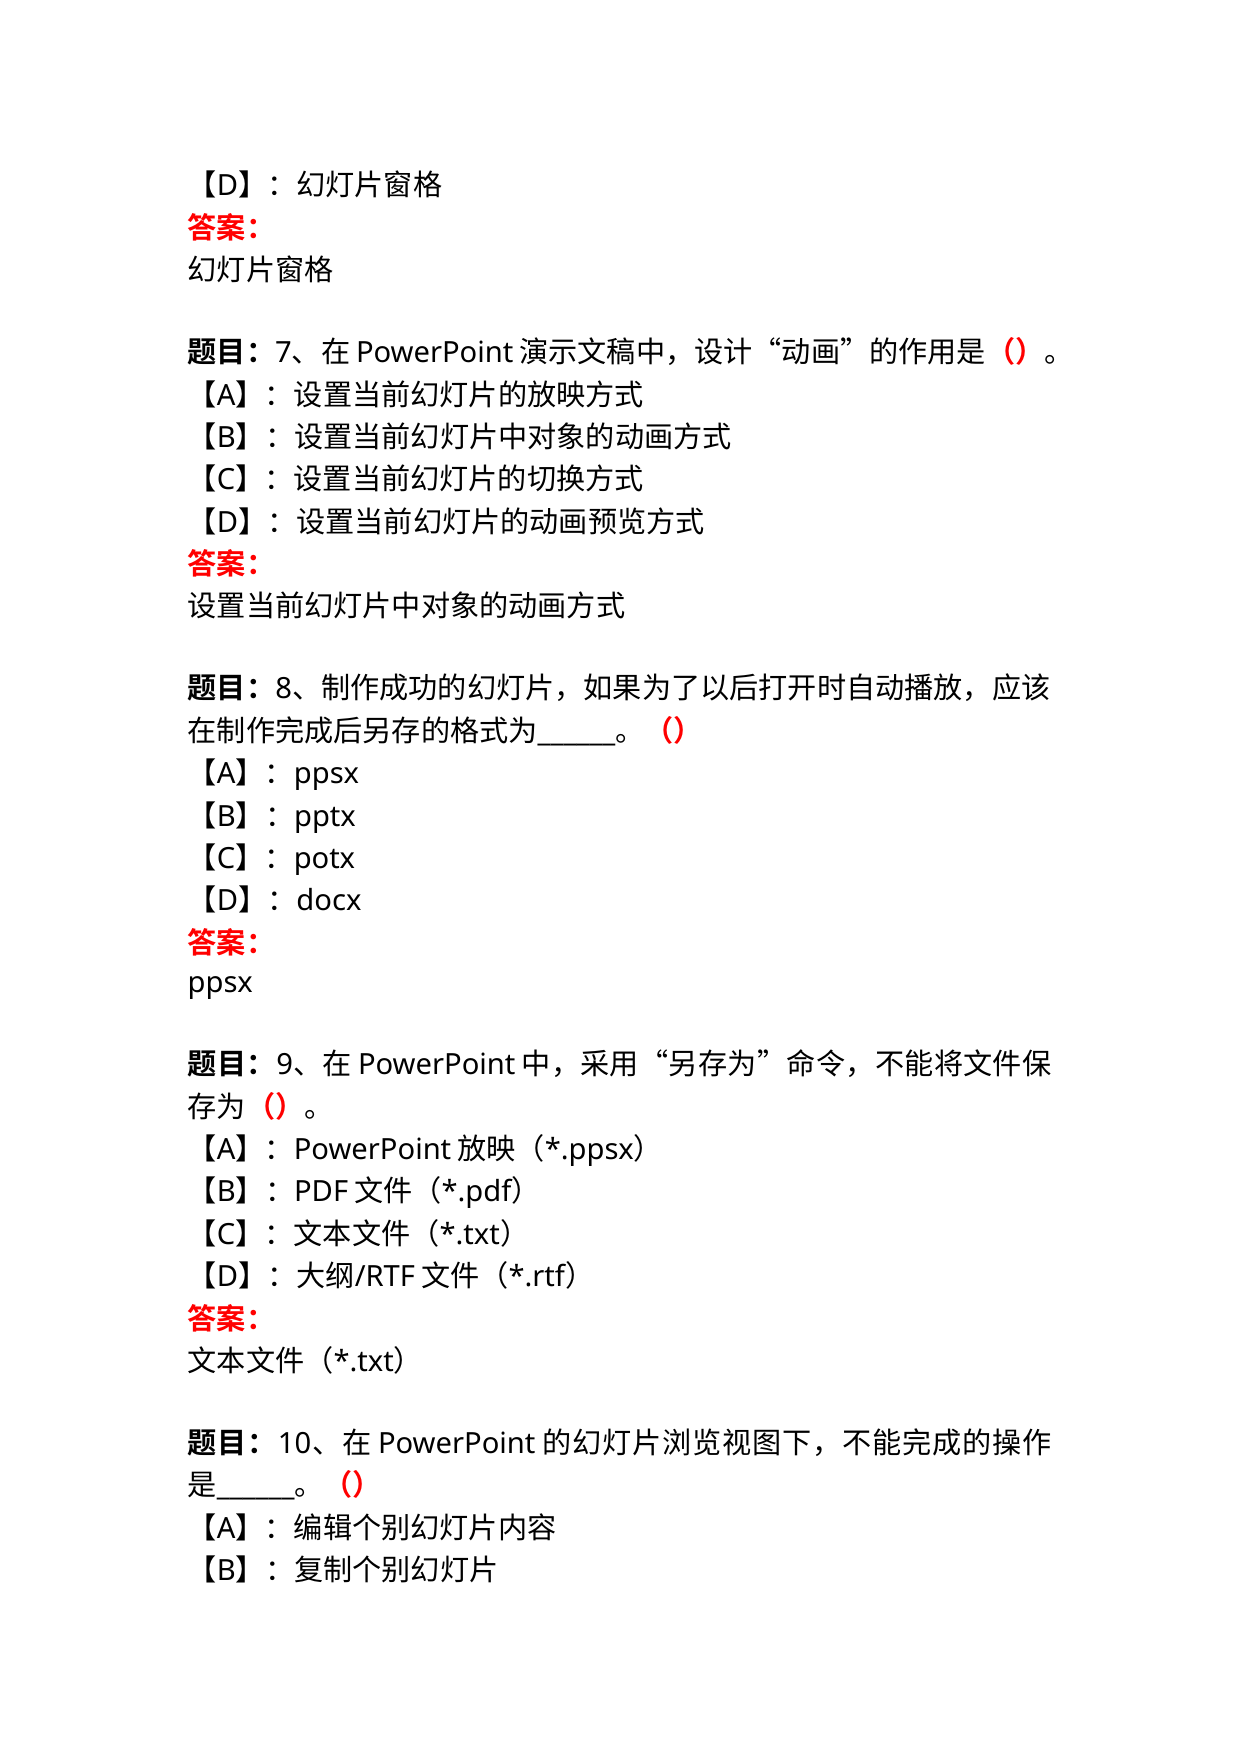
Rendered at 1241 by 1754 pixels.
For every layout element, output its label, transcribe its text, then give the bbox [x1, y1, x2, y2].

text 题目：7、在PowerPoint演示文稿中，设计“动画”的作用是（）。 [187, 329, 1053, 371]
text 【A】：ppsx [187, 750, 1053, 792]
text 答案： [187, 1295, 1053, 1337]
text 【D】：大纲/RTF文件（*.rtf） [187, 1253, 1053, 1295]
text 题目：9、在PowerPoint中，采用“另存为”命令，不能将文件保存为（）。 [187, 1041, 1053, 1126]
text 答案： [187, 919, 1053, 962]
text 【A】：设置当前幻灯片的放映方式 [187, 371, 1053, 413]
text 【C】：potx [187, 834, 1053, 877]
text 【D】：docx [187, 877, 1053, 919]
text 文本文件（*.txt） [187, 1337, 1053, 1380]
text ppsx [187, 962, 1053, 1001]
text 答案： [187, 204, 1053, 247]
text 答案： [187, 541, 1053, 583]
text 设置当前幻灯片中对象的动画方式 [187, 583, 1053, 625]
text 【A】：PowerPoint放映（*.ppsx） [187, 1126, 1053, 1168]
text 【C】：设置当前幻灯片的切换方式 [187, 456, 1053, 498]
text 幻灯片窗格 [187, 247, 1053, 289]
text 题目：10、在PowerPoint的幻灯片浏览视图下，不能完成的操作是______。（） [187, 1419, 1053, 1504]
text 【D】：幻灯片窗格 [187, 162, 1053, 204]
text 【D】：设置当前幻灯片的动画预览方式 [187, 498, 1053, 541]
text 【B】：复制个别幻灯片 [187, 1547, 1053, 1589]
text 【C】：文本文件（*.txt） [187, 1210, 1053, 1253]
text 【A】：编辑个别幻灯片内容 [187, 1504, 1053, 1547]
text 【B】：pptx [187, 792, 1053, 834]
text 题目：8、制作成功的幻灯片，如果为了以后打开时自动播放，应该在制作完成后另存的格式为______。（） [187, 665, 1053, 750]
text 【B】：设置当前幻灯片中对象的动画方式 [187, 413, 1053, 456]
text 【B】：PDF文件（*.pdf） [187, 1168, 1053, 1210]
